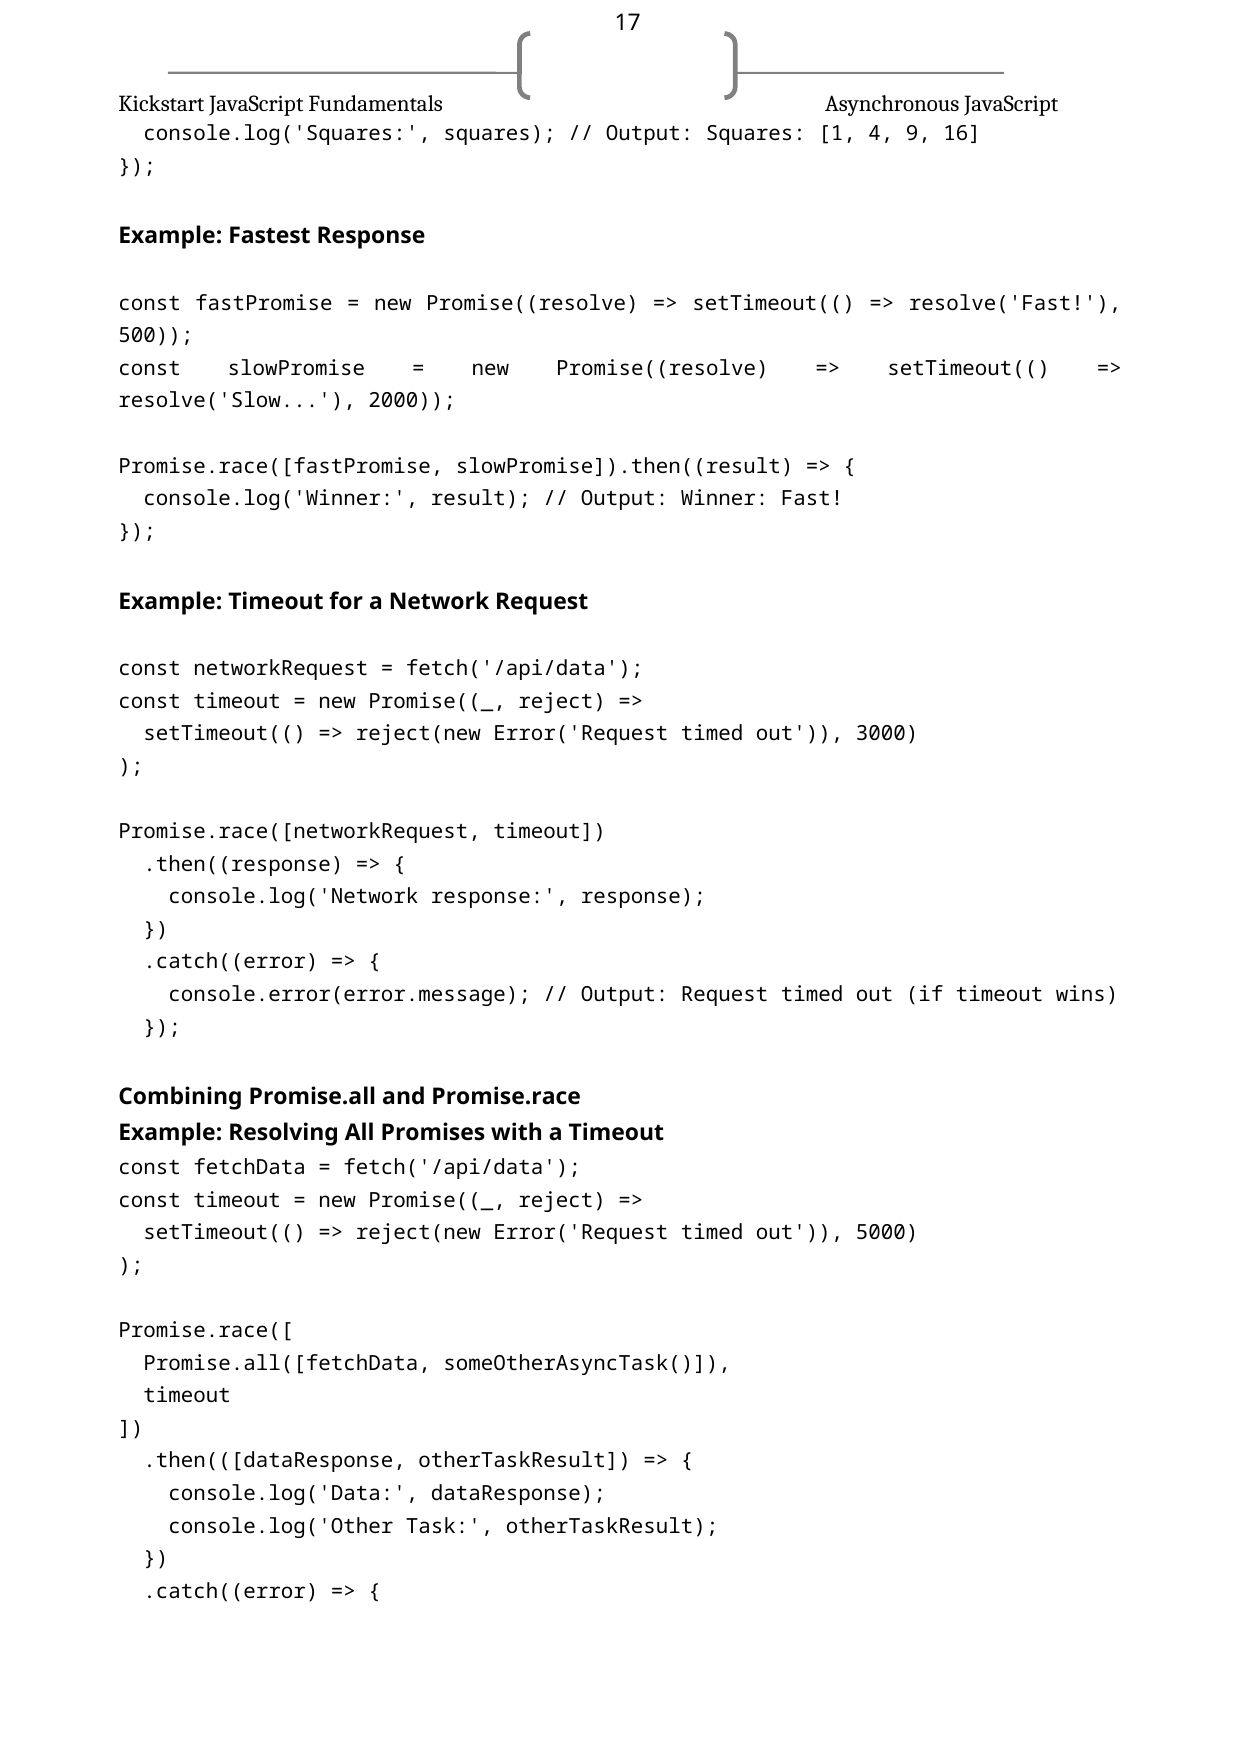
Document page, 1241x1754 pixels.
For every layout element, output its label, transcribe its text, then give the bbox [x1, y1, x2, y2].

text Promise.all([fetchData, someOtherAsyncTask()]), [118, 1348, 1122, 1376]
text Promise.race([fastPromise, slowPromise]).then((result) => { [118, 451, 1122, 479]
text }) [118, 914, 1122, 942]
text .catch((error) => { [118, 947, 1122, 975]
text timeout [118, 1380, 1122, 1409]
text setTimeout(() => reject(new Error('Request timed out')), 3000) [118, 718, 1122, 747]
text console.log('Network response:', response); [118, 881, 1122, 910]
text ); [118, 751, 1122, 779]
text ); [118, 1250, 1122, 1278]
text Promise.race([networkRequest, timeout]) [118, 816, 1122, 844]
text const slowPromise = new Promise((resolve) => setTimeout(() => resolve('Slow...'), 2000)); [118, 353, 1122, 414]
text const fetchData = fetch('/api/data'); [118, 1152, 1122, 1181]
text console.error(error.message); // Output: Request timed out (if timeout wins) [118, 979, 1122, 1008]
text Example: Timeout for a Network Request [118, 584, 1122, 616]
text ]) [118, 1413, 1122, 1441]
text const timeout = new Promise((_, reject) => [118, 686, 1122, 714]
text Example: Fastest Response [118, 219, 1122, 251]
text .then(([dataResponse, otherTaskResult]) => { [118, 1446, 1122, 1474]
text .catch((error) => { [118, 1576, 1122, 1604]
text }); [118, 1012, 1122, 1040]
text Combining Promise.all and Promise.race [118, 1080, 1122, 1112]
text console.log('Winner:', result); // Output: Winner: Fast! [118, 483, 1122, 512]
text .then((response) => { [118, 849, 1122, 877]
text }) [118, 1543, 1122, 1572]
text console.log('Squares:', squares); // Output: Squares: [1, 4, 9, 16] [118, 118, 1122, 147]
text const timeout = new Promise((_, reject) => [118, 1185, 1122, 1213]
text const networkRequest = fetch('/api/data'); [118, 653, 1122, 682]
text Example: Resolving All Promises with a Timeout [118, 1116, 1122, 1147]
text Promise.race([ [118, 1315, 1122, 1344]
text console.log('Data:', dataResponse); [118, 1478, 1122, 1507]
text }); [118, 151, 1122, 179]
text }); [118, 516, 1122, 544]
text setTimeout(() => reject(new Error('Request timed out')), 5000) [118, 1217, 1122, 1246]
text console.log('Other Task:', otherTaskResult); [118, 1511, 1122, 1539]
text const fastPromise = new Promise((resolve) => setTimeout(() => resolve('Fast!'), 500)); [118, 288, 1122, 349]
